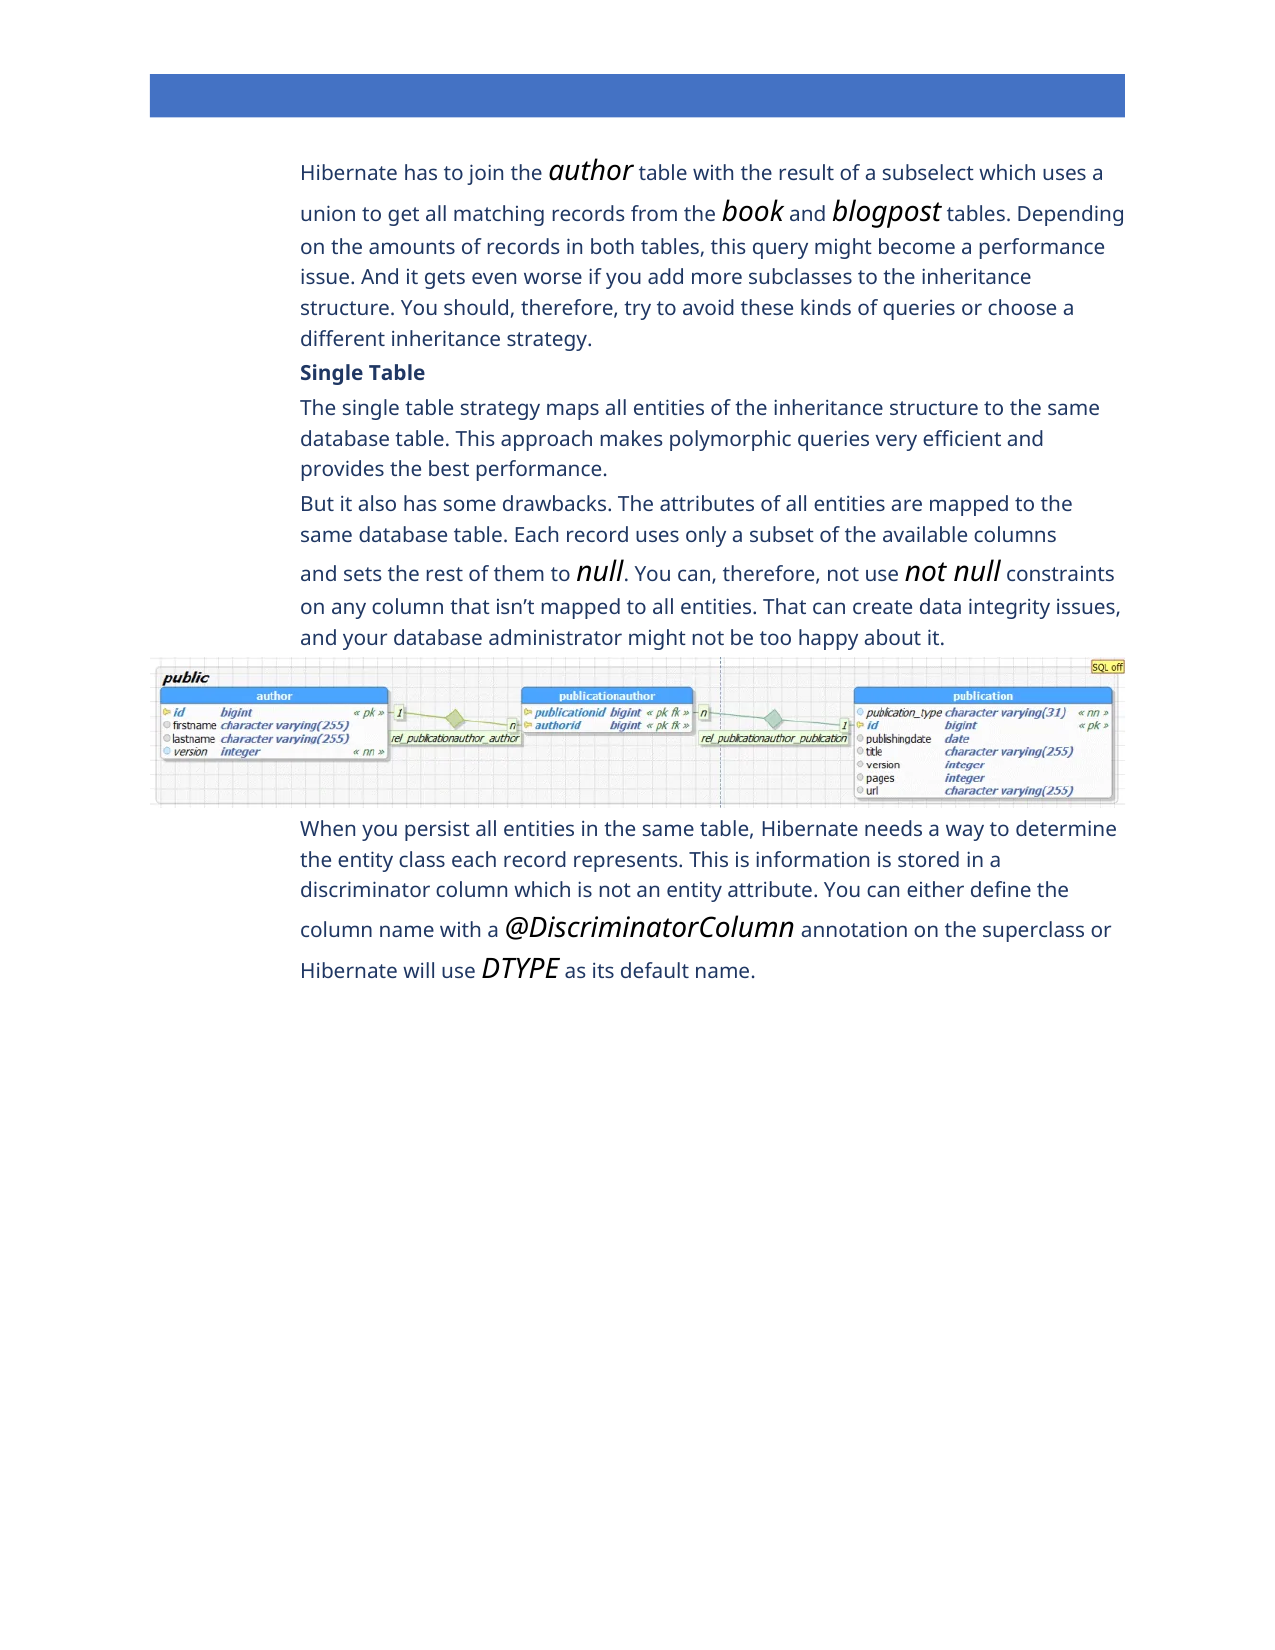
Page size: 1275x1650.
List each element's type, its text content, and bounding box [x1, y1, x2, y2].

subtitle When you persist all entities in the same table, Hibernate needs a way to determine the entity class each record represents. This is information is stored in a discriminator column which is not an entity attribute. You can either define the column name with a @DiscriminatorColumn annotation on the superclass or Hibernate will use DTYPE as its default name. [300, 814, 1125, 987]
subtitle Single Table [300, 358, 1125, 387]
picture [150, 657, 1125, 808]
subtitle The single table strategy maps all entities of the inheritance structure to the same database table. This approach makes polymorphic queries very efficient and provides the best performance. [300, 393, 1125, 483]
subtitle But it also has some drawbacks. The attributes of all entities are mapped to the same database table. Each record uses only a subset of the available columns and sets the rest of them to null. You can, therefore, not use not null constraints on any column that isn’t mapped to all entities. That can create data integrity issues, and your database administrator might not be too happy about it. [300, 489, 1125, 651]
subtitle Hibernate has to join the author table with the result of a subselect which uses a union to get all matching records from the book and blogpost tables. Depending on the amounts of records in both tables, this query might become a performance issue. And it gets even worse if you add more subclasses to the inheritance structure. You should, therefore, try to avoid these kinds of queries or choose a different inheritance strategy. [300, 150, 1125, 352]
